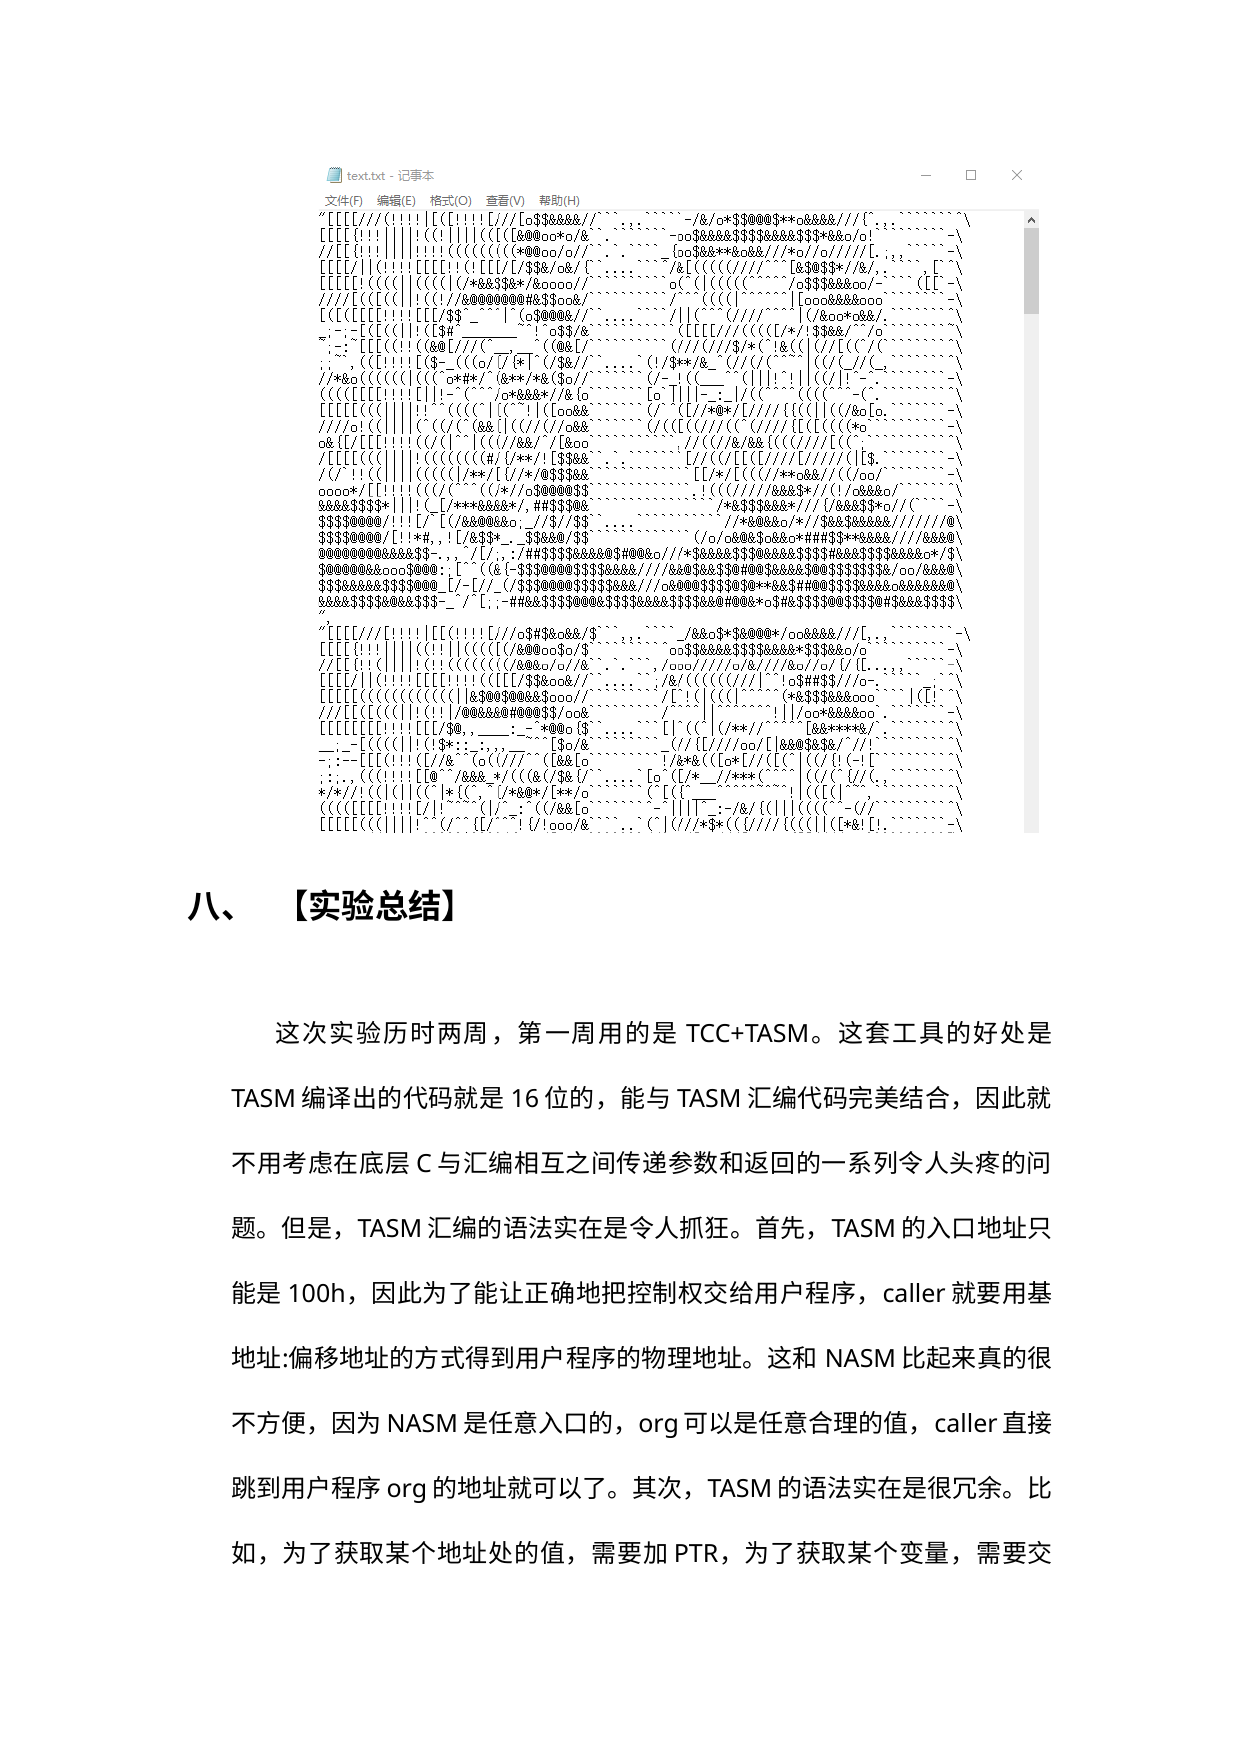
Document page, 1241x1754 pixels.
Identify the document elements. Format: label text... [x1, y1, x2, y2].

picture [318, 162, 1039, 833]
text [231, 999, 1053, 1584]
subtitle 【实验总结】 [187, 872, 1053, 937]
